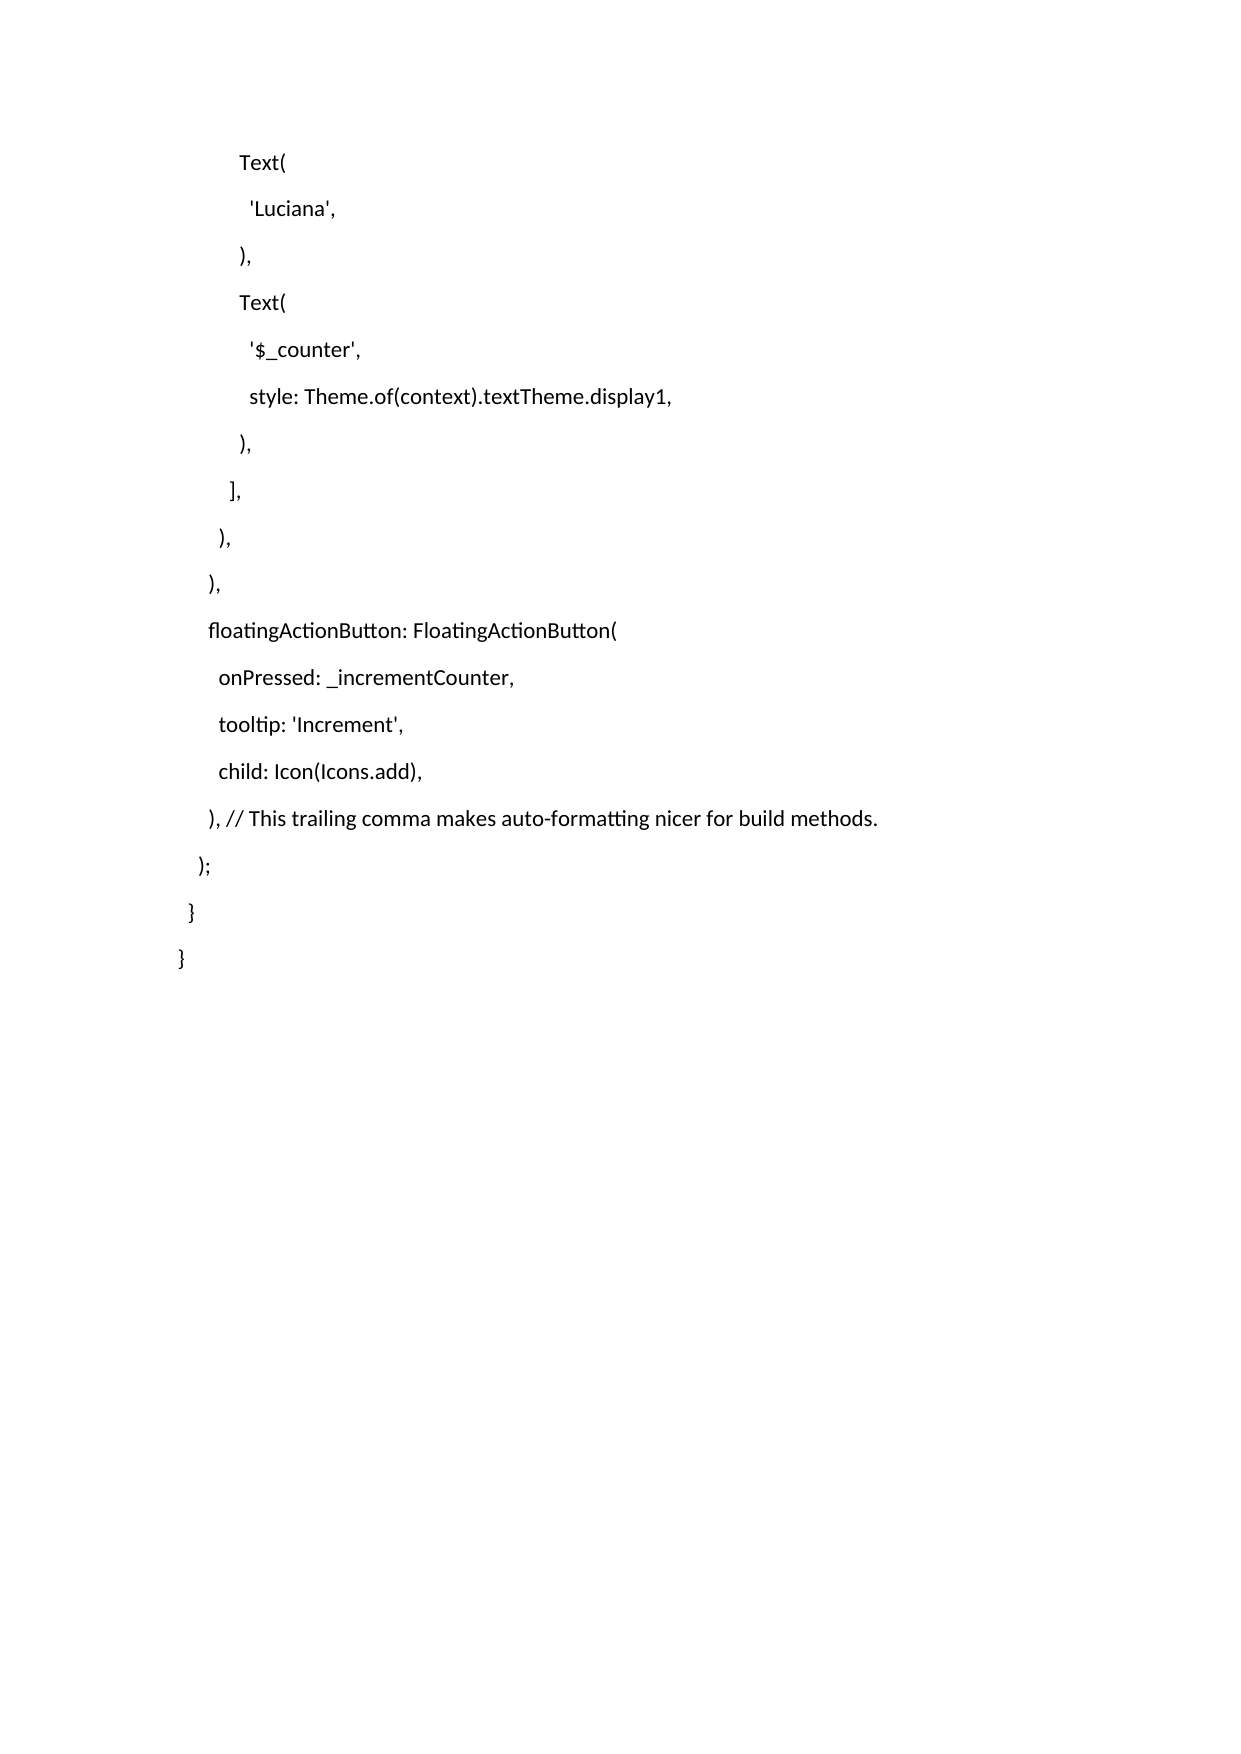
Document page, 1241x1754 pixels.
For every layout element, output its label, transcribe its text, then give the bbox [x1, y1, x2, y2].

text ), [177, 241, 1063, 269]
text ], [177, 476, 1063, 504]
text ), [177, 429, 1063, 457]
text '$_counter', [177, 335, 1063, 363]
text ), [177, 569, 1063, 597]
text child: Icon(Icons.add), [177, 757, 1063, 785]
text Text( [177, 148, 1063, 176]
text onPressed: _incrementCounter, [177, 663, 1063, 691]
text 'Luciana', [177, 194, 1063, 222]
text style: Theme.of(context).textTheme.display1, [177, 382, 1063, 410]
text Text( [177, 288, 1063, 316]
text tooltip: 'Increment', [177, 710, 1063, 738]
text floatingActionButton: FloatingActionButton( [177, 616, 1063, 644]
text } [177, 944, 1063, 972]
text ); [177, 851, 1063, 879]
text ), [177, 523, 1063, 551]
text } [177, 898, 1063, 926]
text ), // This trailing comma makes auto-formatting nicer for build methods. [177, 804, 1063, 832]
